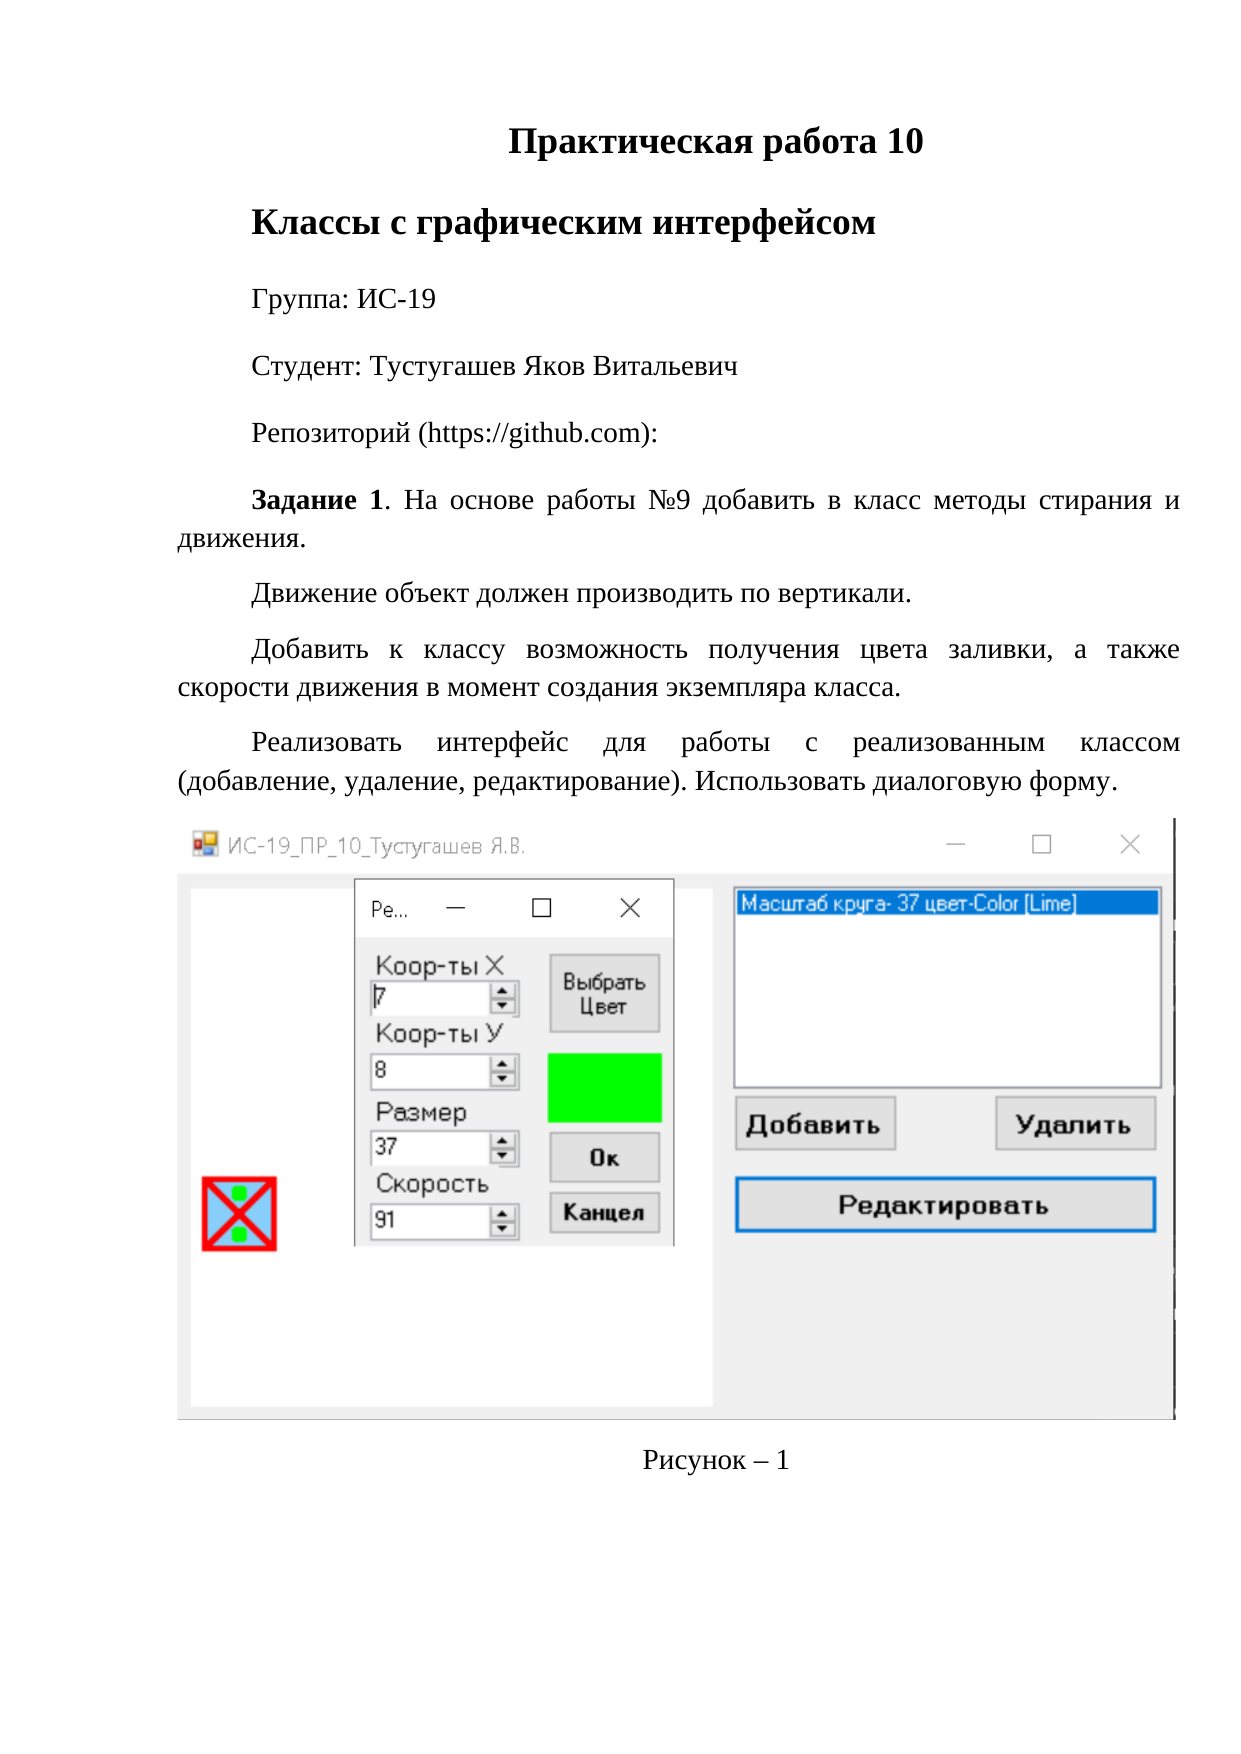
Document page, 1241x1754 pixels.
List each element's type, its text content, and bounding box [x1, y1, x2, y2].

text Студент: Тустугашев Яков Витальевич [177, 348, 1181, 381]
text Реализовать интерфейс для работы с реализованным классом (добавление, удаление, редактирование). Использовать диалоговую форму. [177, 724, 1181, 797]
text Классы с графическим интерфейсом [177, 199, 1181, 243]
text Практическая работа 10 [177, 118, 1181, 161]
text Задание 1. На основе работы №9 добавить в класс методы стирания и движения. [177, 482, 1181, 554]
text Группа: ИС-19 [177, 281, 1181, 314]
text Движение объект должен производить по вертикали. [177, 576, 1181, 609]
picture [177, 818, 1176, 1420]
text Рисунок – 1 [177, 1442, 1181, 1476]
text Добавить к классу возможность получения цвета заливки, а также скорости движения в момент создания экземпляра класса. [177, 631, 1181, 703]
text Репозиторий (https://github.com): [177, 415, 1181, 448]
